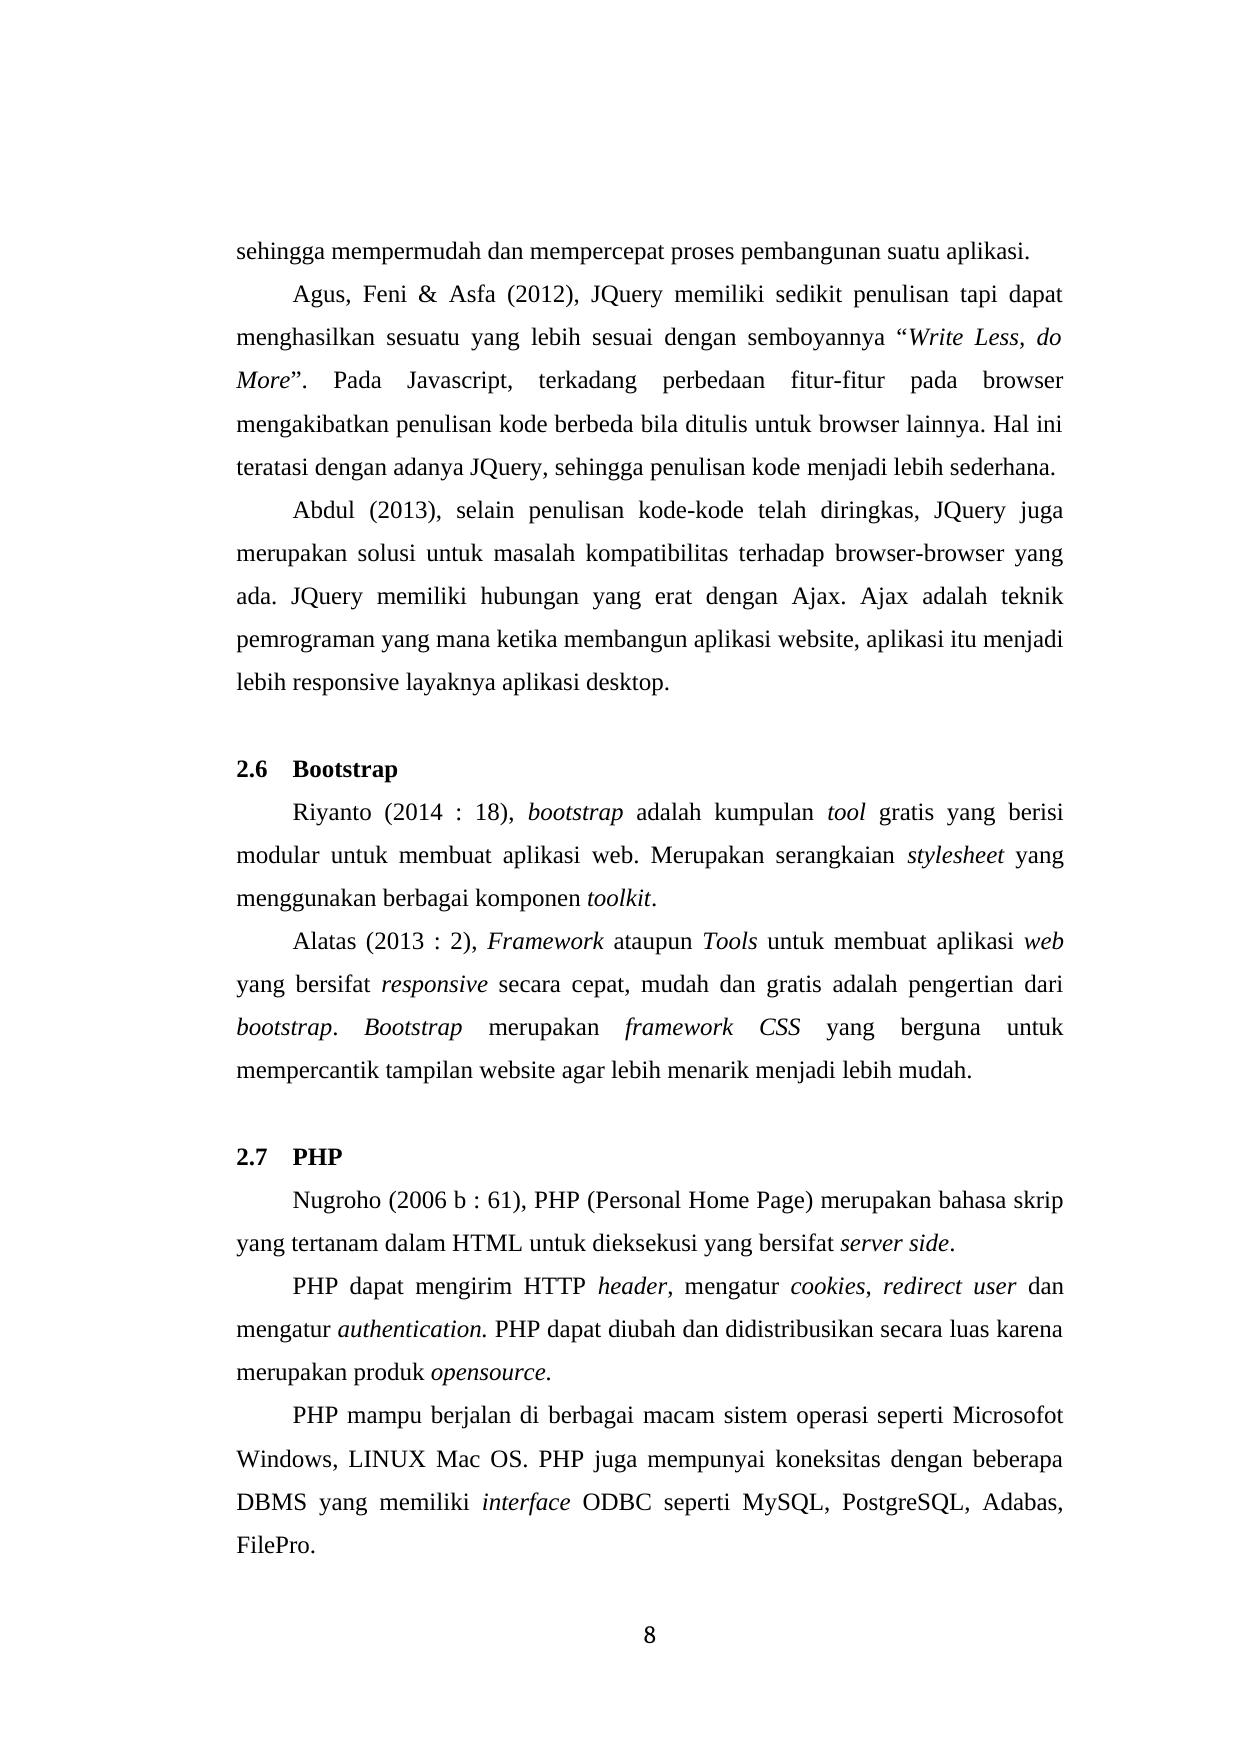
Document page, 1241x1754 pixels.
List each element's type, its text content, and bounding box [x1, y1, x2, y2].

text Alatas (2013 : 2), Framework ataupun Tools untuk membuat aplikasi web yang bersifat responsive secara cepat, mudah dan gratis adalah pengertian dari bootstrap. Bootstrap merupakan framework CSS yang berguna untuk mempercantik tampilan website agar lebih menarik menjadi lebih mudah. [236, 926, 1064, 1084]
text Nugroho (2006 b : 61), PHP (Personal Home Page) merupakan bahasa skrip yang tertanam dalam HTML untuk dieksekusi yang bersifat server side. [236, 1185, 1064, 1257]
list Agus, Feni & Asfa (2012), JQuery memiliki sedikit penulisan tapi dapat menghasilkan sesuatu yang lebih sesuai dengan semboyannya “Write Less, do More”. Pada Javascript, terkadang perbedaan fitur-fitur pada browser mengakibatkan penulisan kode berbeda bila ditulis untuk browser lainnya. Hal ini teratasi dengan adanya JQuery, sehingga penulisan kode menjadi lebih sederhana. [236, 279, 1064, 481]
list PHP [236, 1142, 1064, 1171]
list Bootstrap [236, 754, 1064, 782]
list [236, 236, 1064, 265]
text Riyanto (2014 : 18), bootstrap adalah kumpulan tool gratis yang berisi modular untuk membuat aplikasi web. Merupakan serangkaian stylesheet yang menggunakan berbagai komponen toolkit. [236, 797, 1064, 912]
text PHP mampu berjalan di berbagai macam sistem operasi seperti Microsofot Windows, LINUX Mac OS. PHP juga mempunyai koneksitas dengan beberapa DBMS yang memiliki interface ODBC seperti MySQL, PostgreSQL, Adabas, FilePro. [236, 1401, 1064, 1559]
text PHP dapat mengirim HTTP header, mengatur cookies, redirect user dan mengatur authentication. PHP dapat diubah dan didistribusikan secara luas karena merupakan produk opensource. [236, 1271, 1064, 1386]
text Abdul (2013), selain penulisan kode-kode telah diringkas, JQuery juga merupakan solusi untuk masalah kompatibilitas terhadap browser-browser yang ada. JQuery memiliki hubungan yang erat dengan Ajax. Ajax adalah teknik pemrograman yang mana ketika membangun aplikasi website, aplikasi itu menjadi lebih responsive layaknya aplikasi desktop. [236, 495, 1064, 696]
